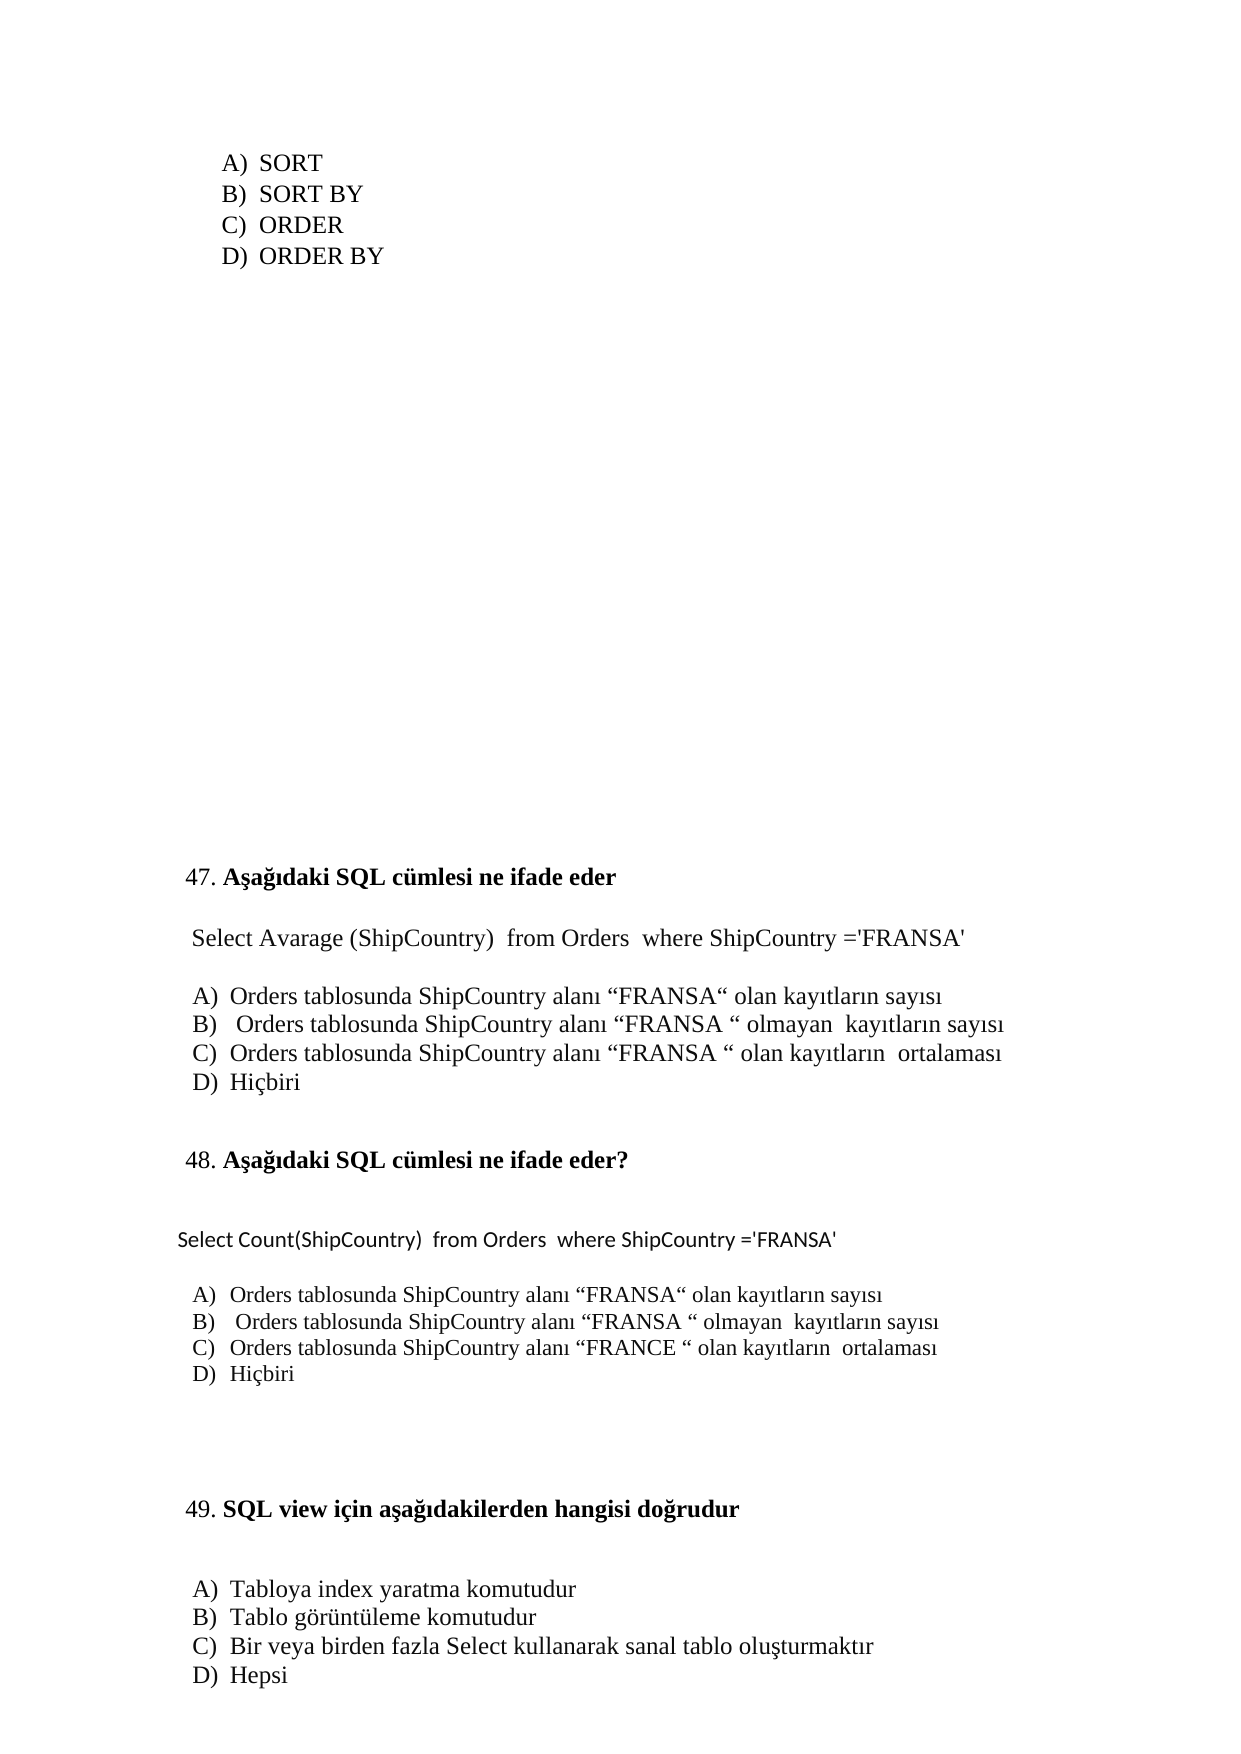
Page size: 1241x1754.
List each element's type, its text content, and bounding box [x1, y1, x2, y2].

list ORDER [221, 210, 1093, 238]
subtitle Aşağıdaki SQL cümlesi ne ifade eder? [185, 1145, 1093, 1174]
text Select Avarage (ShipCountry) from Orders where ShipCountry ='FRANSA' [177, 923, 1093, 952]
list SORT BY [221, 179, 1093, 207]
list Orders tablosunda ShipCountry alanı “FRANCE “ olan kayıtların ortalaması [192, 1334, 1093, 1360]
list Orders tablosunda ShipCountry alanı “FRANSA“ olan kayıtların sayısı [192, 1281, 1093, 1308]
list SORT [221, 148, 1093, 176]
text Select Count(ShipCountry) from Orders where ShipCountry ='FRANSA' [177, 1225, 1093, 1253]
list Hiçbiri [192, 1360, 1093, 1387]
list Orders tablosunda ShipCountry alanı “FRANSA“ olan kayıtların sayısı [192, 981, 1093, 1009]
list Hiçbiri [192, 1067, 1093, 1096]
list Tablo görüntüleme komutudur [192, 1602, 1093, 1631]
subtitle SQL view için aşağıdakilerden hangisi doğrudur [185, 1494, 1093, 1523]
list Hepsi [192, 1660, 1093, 1689]
list Orders tablosunda ShipCountry alanı “FRANSA “ olmayan kayıtların sayısı [192, 1009, 1093, 1038]
list Aşağıdaki SQL cümlesi ne ifade eder [185, 862, 1093, 890]
list Orders tablosunda ShipCountry alanı “FRANSA “ olmayan kayıtların sayısı [192, 1308, 1093, 1334]
list Orders tablosunda ShipCountry alanı “FRANSA “ olan kayıtların ortalaması [192, 1038, 1093, 1067]
list Tabloya index yaratma komutudur [192, 1574, 1093, 1602]
list ORDER BY [221, 241, 1093, 269]
list Bir veya birden fazla Select kullanarak sanal tablo oluşturmaktır [192, 1631, 1093, 1660]
